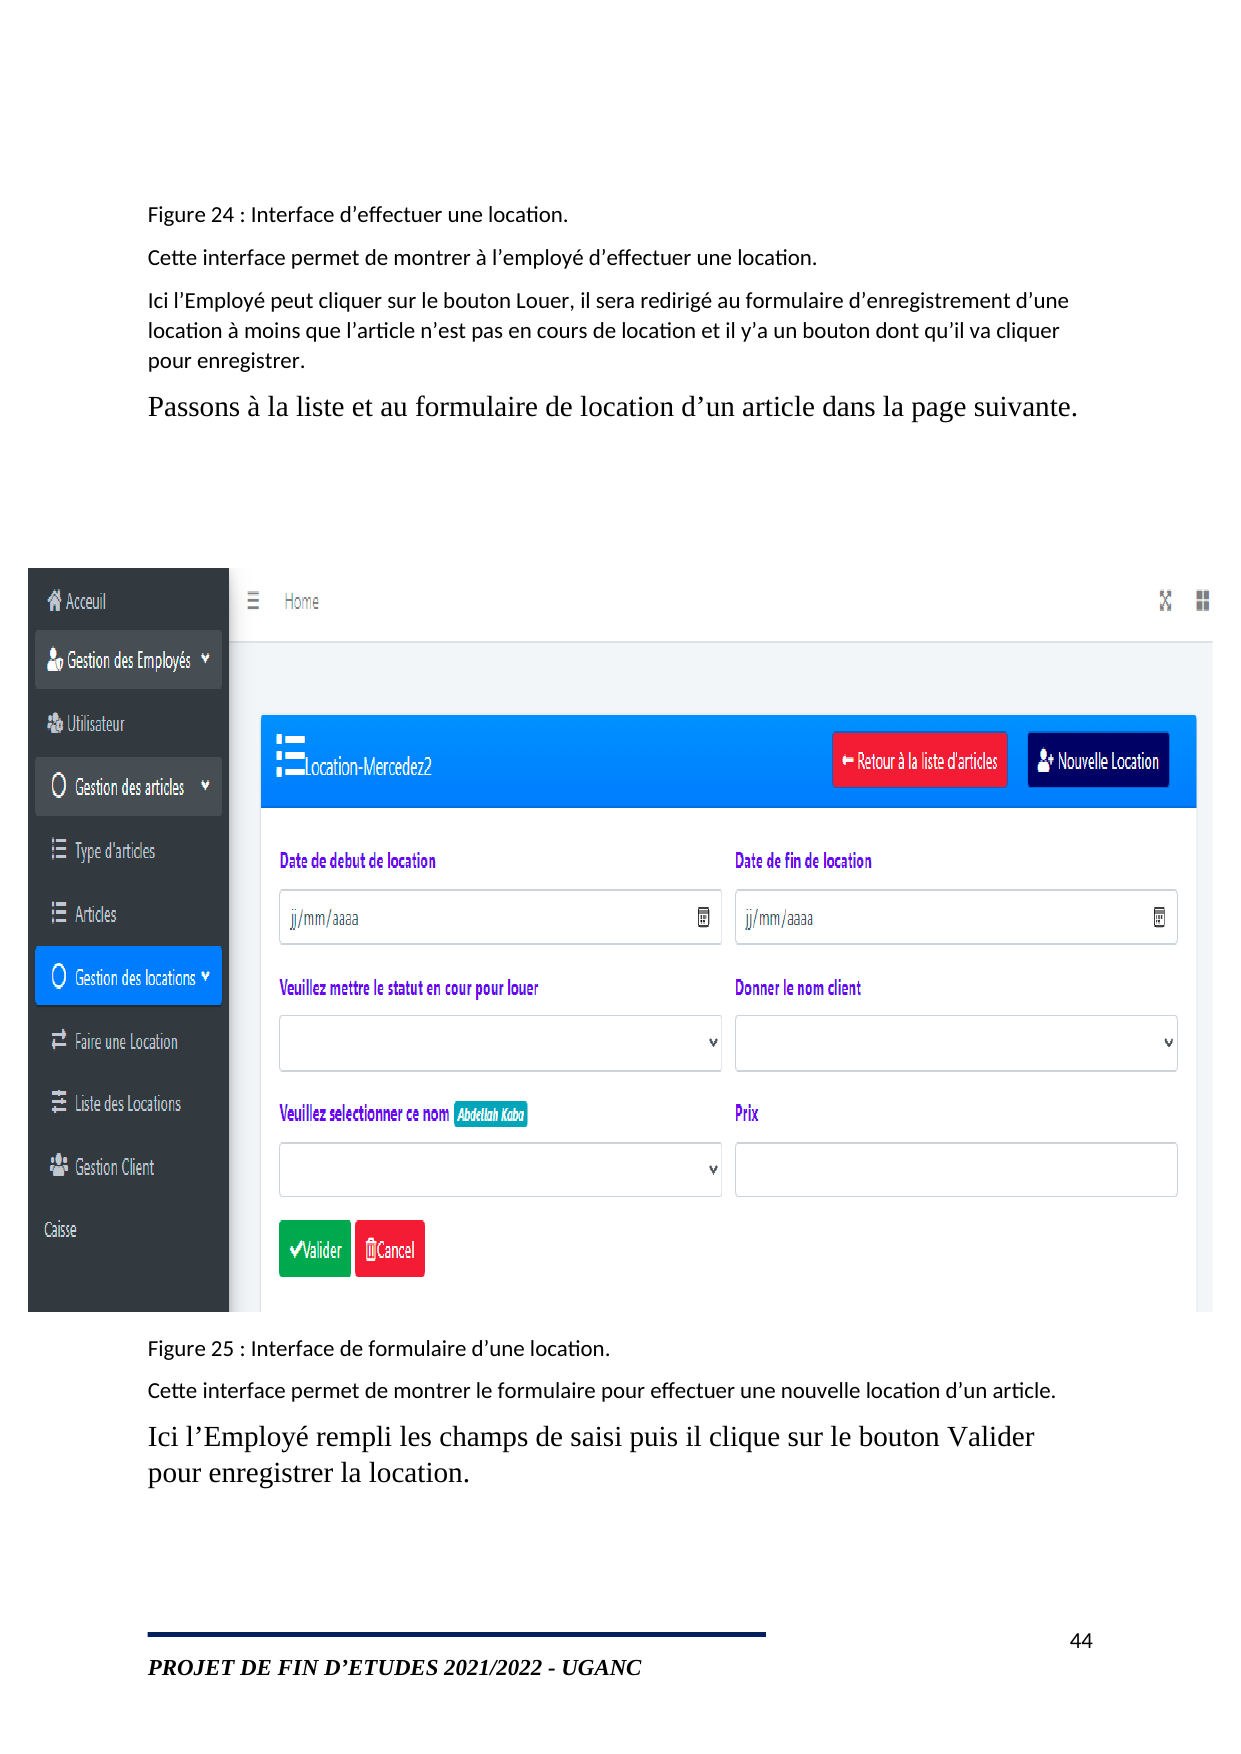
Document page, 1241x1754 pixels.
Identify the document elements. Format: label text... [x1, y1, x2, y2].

text Figure 24 : Interface d’effectuer une location. [148, 200, 1093, 228]
text Ici l’Employé peut cliquer sur le bouton Louer, il sera redirigé au formulaire d’enregistrement d’une location à moins que l’article n’est pas en cours de location et il y’a un bouton dont qu’il va cliquer pour enregistrer. [148, 286, 1093, 374]
text Cette interface permet de montrer le formulaire pour effectuer une nouvelle location d’un article. [148, 1376, 1093, 1404]
text Figure 25 : Interface de formulaire d’une location. [148, 1334, 1093, 1362]
text Passons à la liste et au formulaire de location d’un article dans la page suivante. [148, 389, 1093, 422]
text Cette interface permet de montrer à l’employé d’effectuer une location. [148, 243, 1093, 271]
picture [28, 568, 1213, 1312]
text Ici l’Employé rempli les champs de saisi puis il clique sur le bouton Valider pour enregistrer la location. [148, 1419, 1093, 1489]
